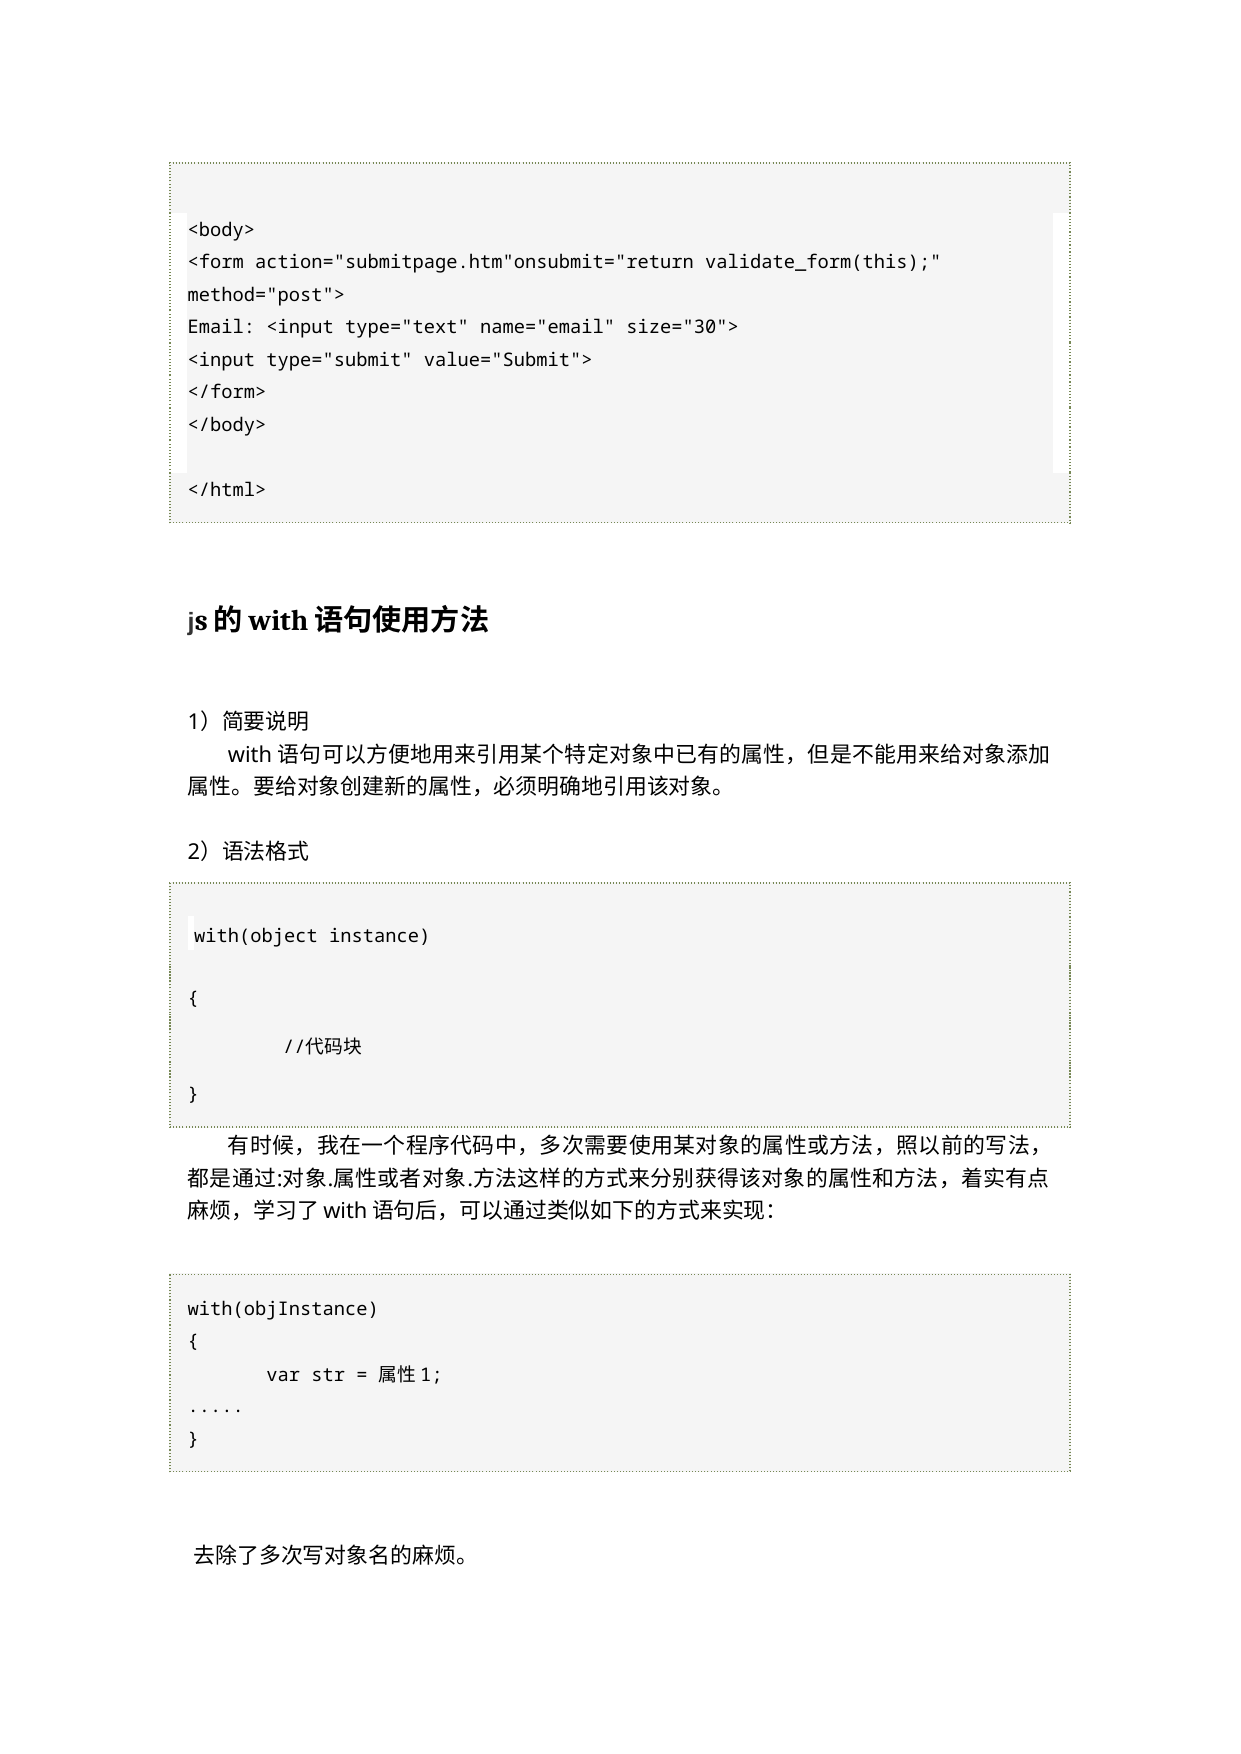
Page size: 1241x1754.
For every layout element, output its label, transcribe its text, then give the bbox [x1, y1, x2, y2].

subtitle js的with语句使用方法 [187, 585, 1053, 650]
text <input type="submit" value="Submit"> [187, 343, 1053, 375]
text <form action="submitpage.htm"onsubmit="return validate_form(this);" method="post"> [187, 245, 1053, 310]
text </form> [187, 375, 1053, 408]
text with(object instance) [169, 882, 1071, 963]
text <body> [187, 213, 1053, 245]
text } [169, 1059, 1071, 1128]
text 去除了多次写对象名的麻烦。 3）举例 [187, 1537, 1053, 1570]
text { [169, 963, 1071, 1011]
text Email: <input type="text" name="email" size="30"> [187, 310, 1053, 343]
text //代码块 [169, 1011, 1071, 1059]
text </html> [169, 454, 1071, 523]
text </body> [187, 408, 1053, 440]
text 1）简要说明 with 语句可以方便地用来引用某个特定对象中已有的属性，但是不能用来给对象添加属性。要给对象创建新的属性，必须明确地引用该对象。 2）语法格式 [187, 704, 1053, 866]
text 有时候，我在一个程序代码中，多次需要使用某对象的属性或方法，照以前的写法，都是通过:对象.属性或者对象.方法这样的方式来分别获得该对象的属性和方法，着实有点麻烦，学习了with语句后，可以通过类似如下的方式来实现： [187, 1128, 1053, 1258]
text with(objInstance) { var str = 属性1; ..... } [169, 1273, 1071, 1472]
